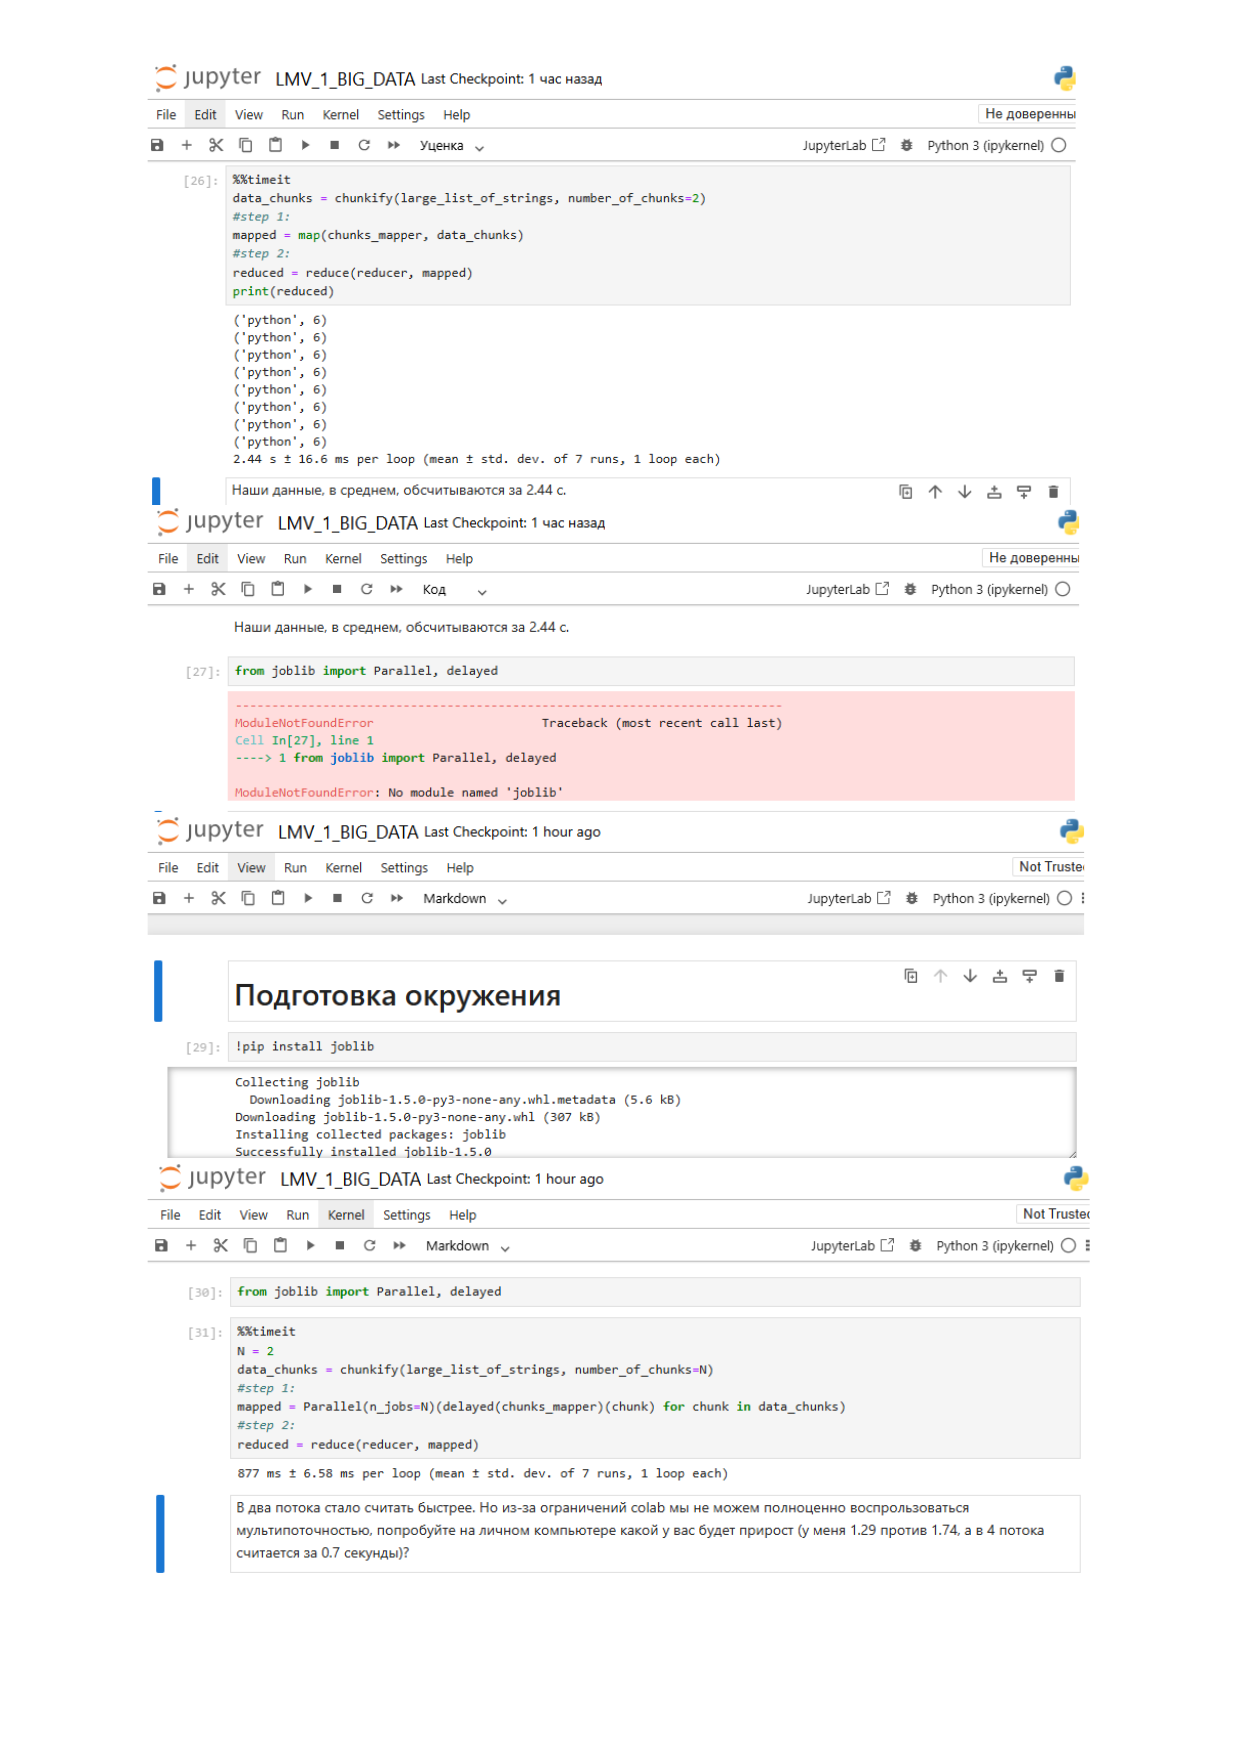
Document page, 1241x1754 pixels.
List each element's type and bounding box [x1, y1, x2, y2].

picture [147, 59, 1090, 1575]
